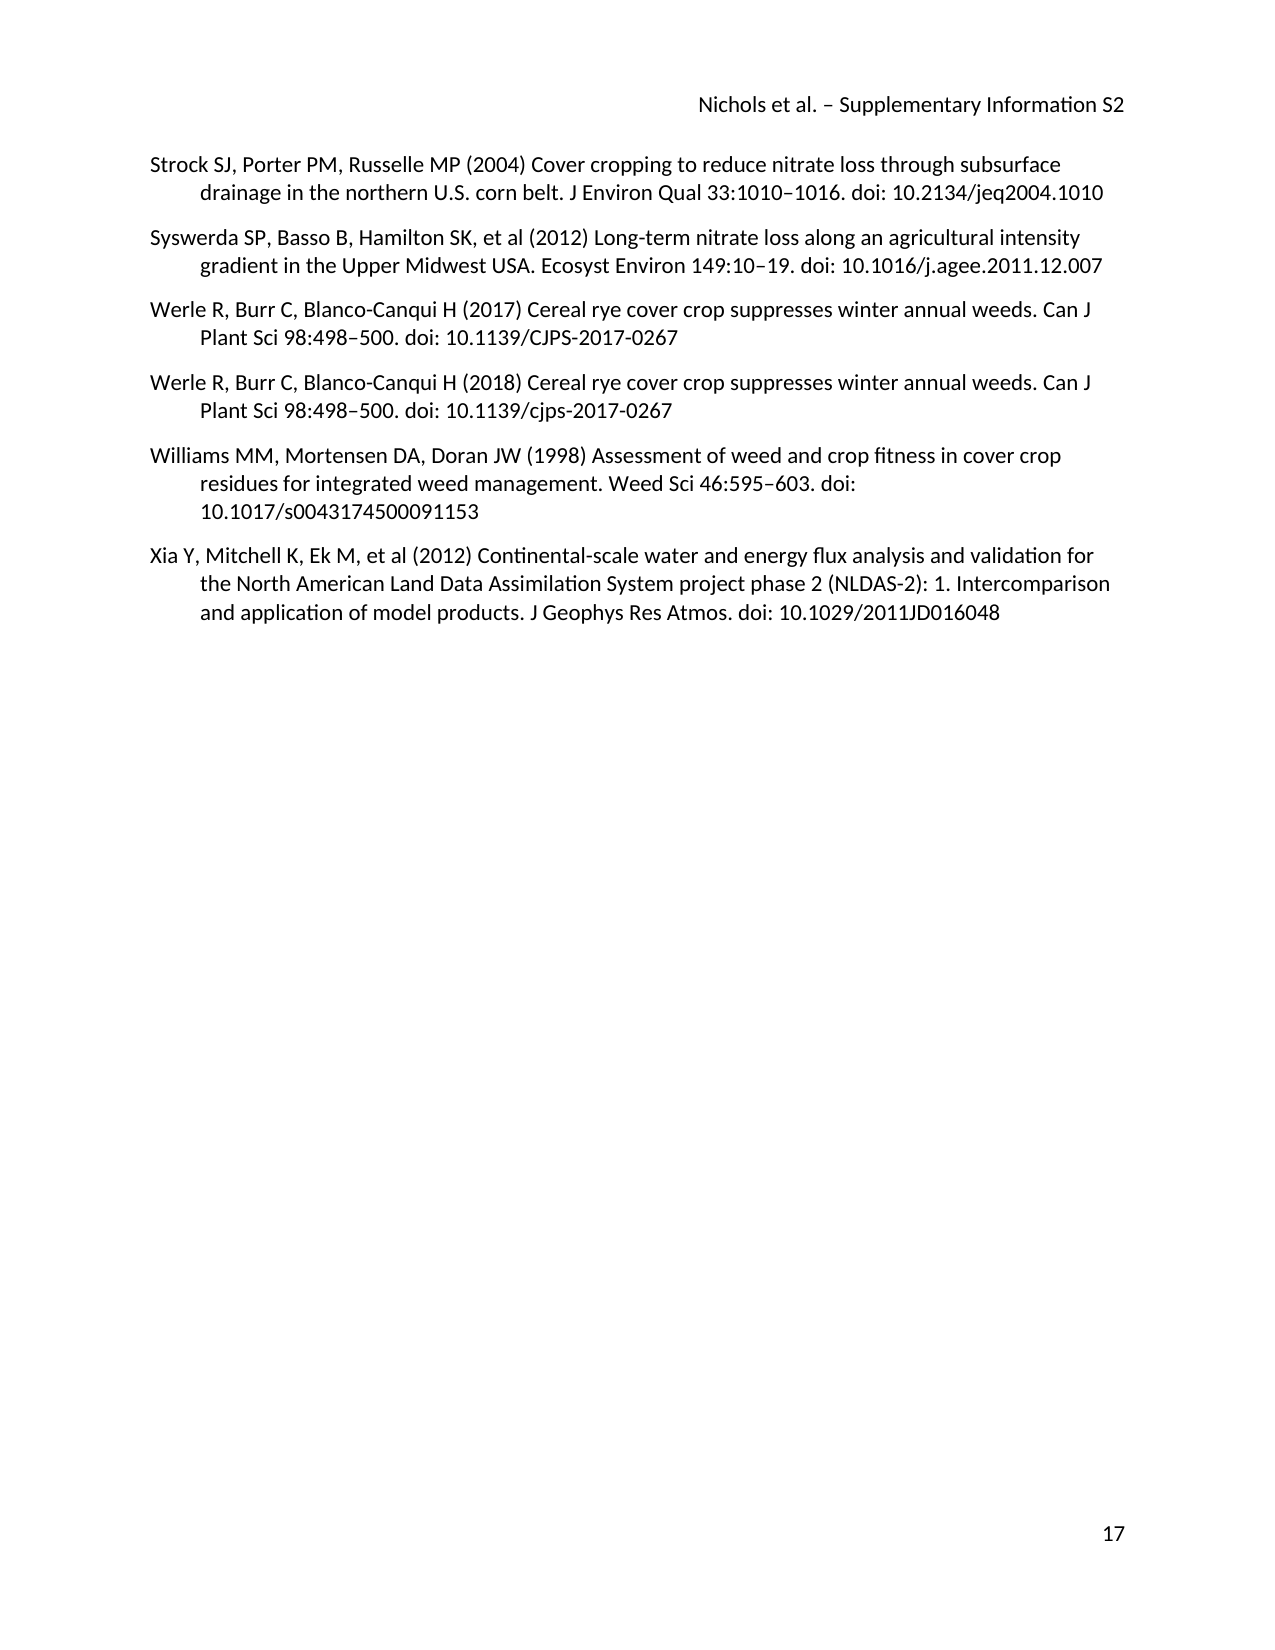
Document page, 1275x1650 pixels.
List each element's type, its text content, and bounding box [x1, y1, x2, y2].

text Xia Y, Mitchell K, Ek M, et al (2012) Continental-scale water and energy flux analysis and validation for the North American Land Data Assimilation System project phase 2 (NLDAS-2): 1. Intercomparison and application of model products. J Geophys Res Atmos. doi: 10.1029/2011JD016048 [150, 542, 1125, 626]
text Syswerda SP, Basso B, Hamilton SK, et al (2012) Long-term nitrate loss along an agricultural intensity gradient in the Upper Midwest USA. Ecosyst Environ 149:10–19. doi: 10.1016/j.agee.2011.12.007 [150, 223, 1125, 279]
text Strock SJ, Porter PM, Russelle MP (2004) Cover cropping to reduce nitrate loss through subsurface drainage in the northern U.S. corn belt. J Environ Qual 33:1010–1016. doi: 10.2134/jeq2004.1010 [150, 150, 1125, 206]
text Werle R, Burr C, Blanco-Canqui H (2017) Cereal rye cover crop suppresses winter annual weeds. Can J Plant Sci 98:498–500. doi: 10.1139/CJPS-2017-0267 [150, 295, 1125, 351]
text Werle R, Burr C, Blanco-Canqui H (2018) Cereal rye cover crop suppresses winter annual weeds. Can J Plant Sci 98:498–500. doi: 10.1139/cjps-2017-0267 [150, 368, 1125, 424]
text Williams MM, Mortensen DA, Doran JW (1998) Assessment of weed and crop fitness in cover crop residues for integrated weed management. Weed Sci 46:595–603. doi: 10.1017/s0043174500091153 [150, 441, 1125, 525]
